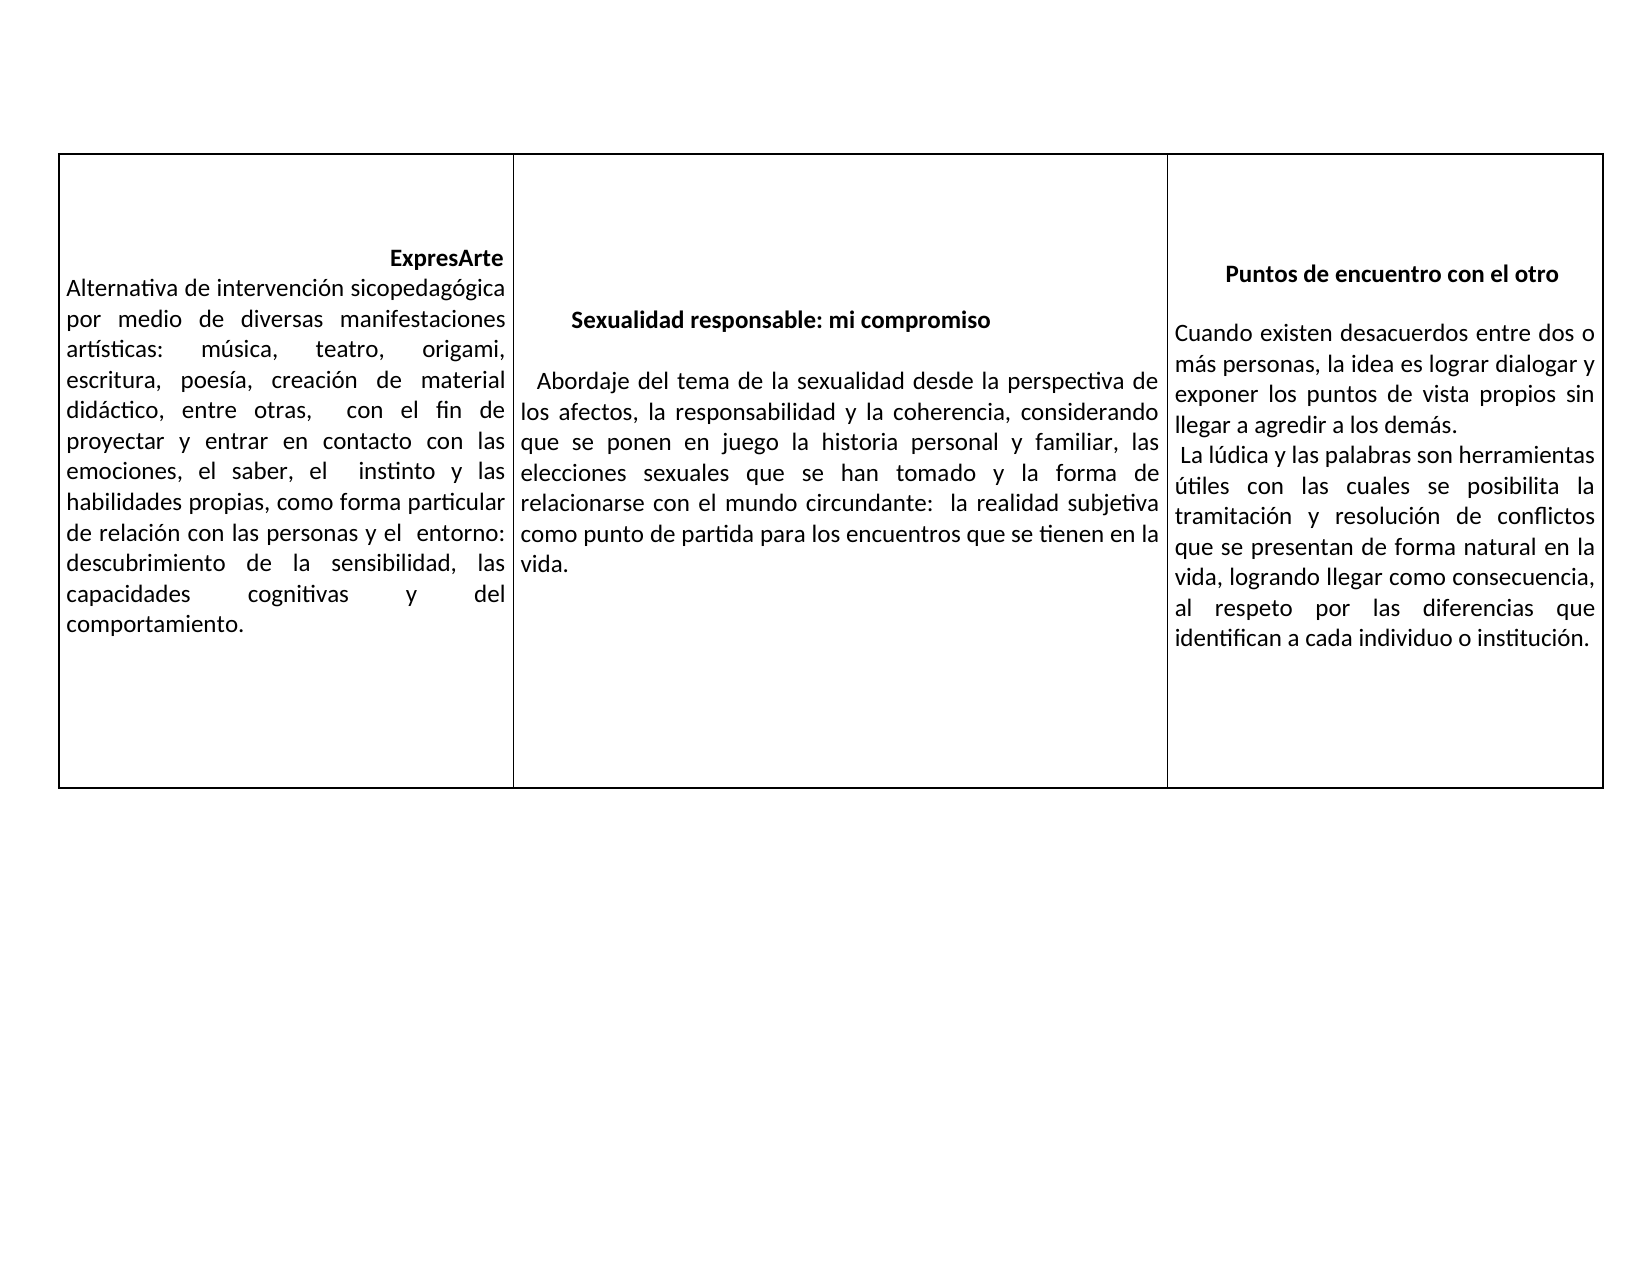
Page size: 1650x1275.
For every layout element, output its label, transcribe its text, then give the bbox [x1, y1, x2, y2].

table_header ExpresArte Alternativa de intervención sicopedagógica por medio de diversas manifestaciones artísticas: música, teatro, origami, escritura, poesía, creación de material didáctico, entre otras, con el fin de proyectar y entrar en contacto con las emociones, el saber, el instinto y las habilidades propias, como forma particular de relación con las personas y el entorno: descubrimiento de la sensibilidad, las capacidades cognitivas y del comportamiento. [60, 155, 513, 787]
table_header Sexualidad responsable: mi compromiso Abordaje del tema de la sexualidad desde la perspectiva de los afectos, la responsabilidad y la coherencia, considerando que se ponen en juego la historia personal y familiar, las elecciones sexuales que se han tomado y la forma de relacionarse con el mundo circundante: la realidad subjetiva como punto de partida para los encuentros que se tienen en la vida. [514, 155, 1167, 787]
table_header Puntos de encuentro con el otro Cuando existen desacuerdos entre dos o más personas, la idea es lograr dialogar y exponer los puntos de vista propios sin llegar a agredir a los demás. La lúdica y las palabras son herramientas útiles con las cuales se posibilita la tramitación y resolución de conflictos que se presentan de forma natural en la vida, logrando llegar como consecuencia, al respeto por las diferencias que identifican a cada individuo o institución. [1168, 155, 1602, 787]
